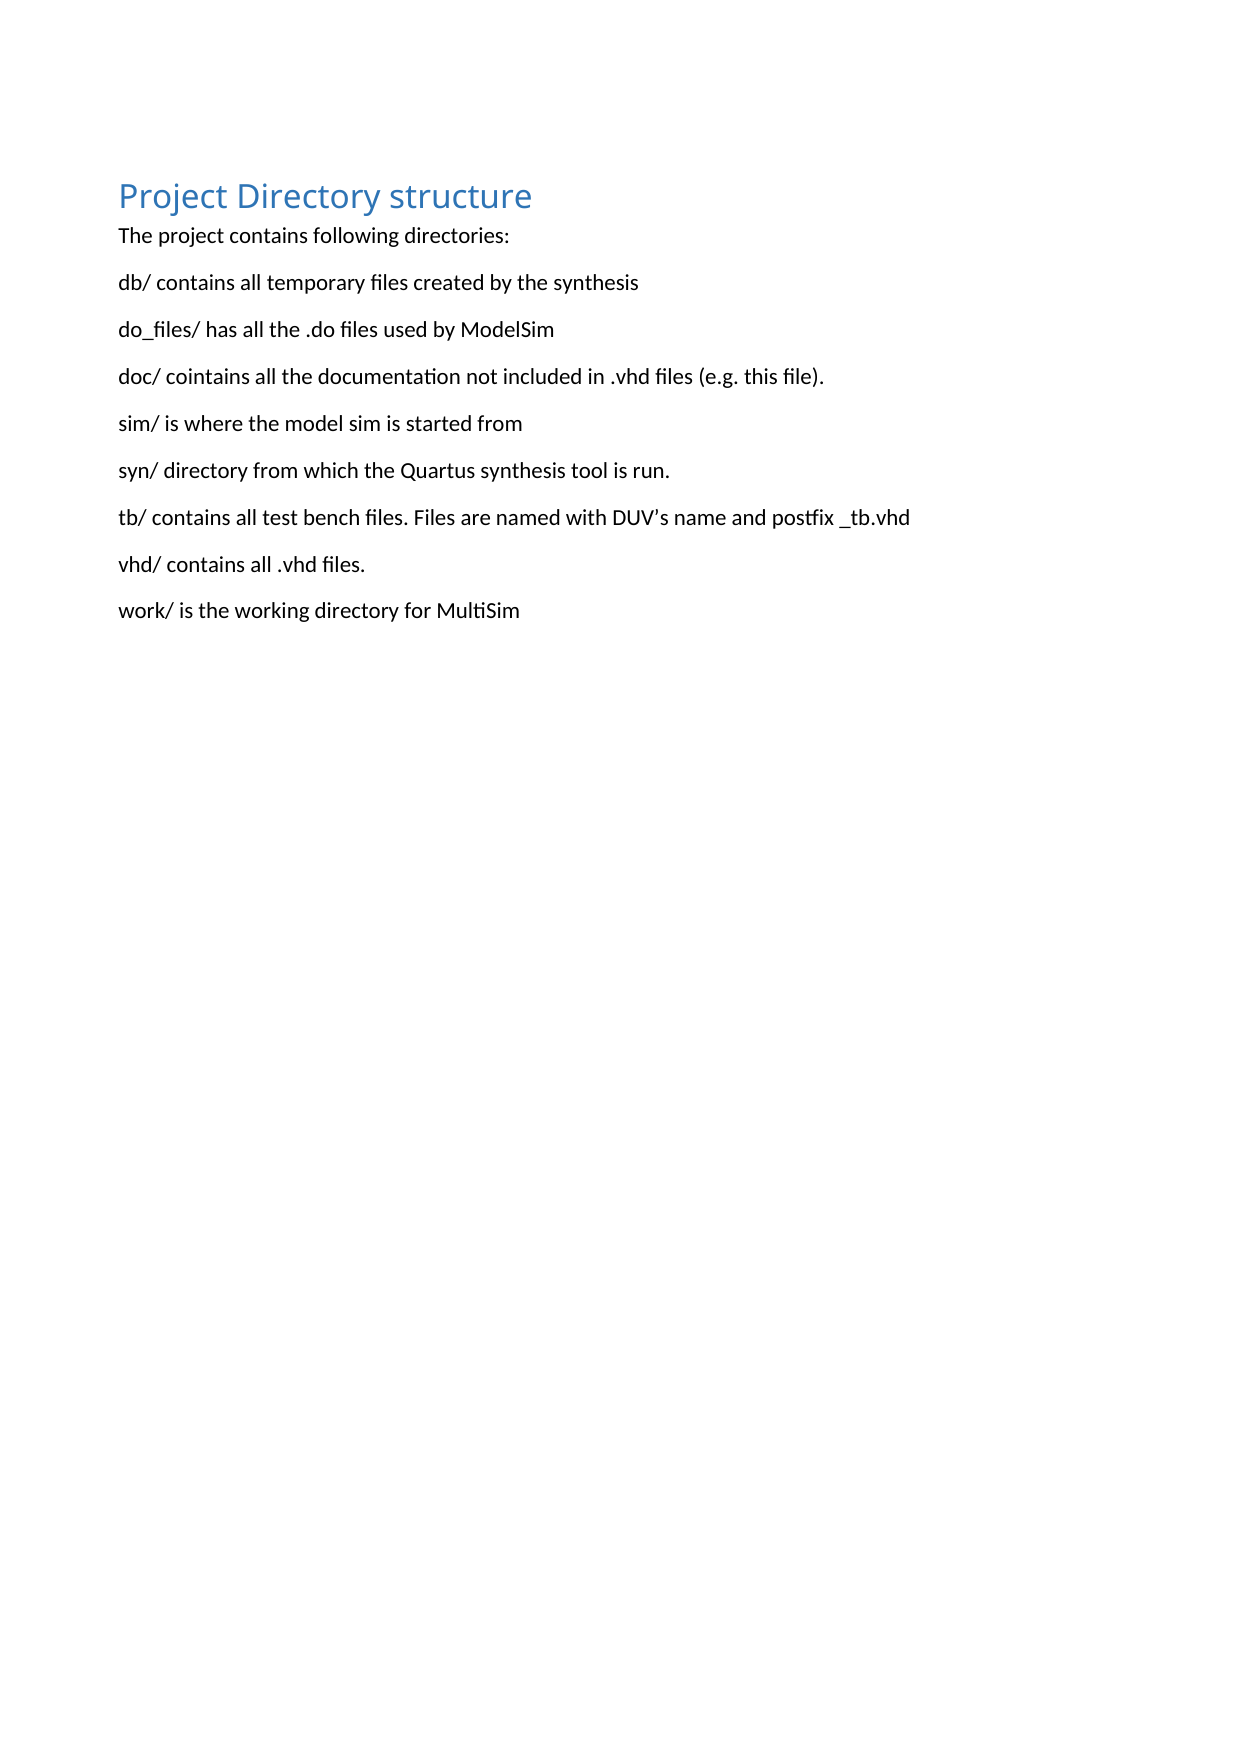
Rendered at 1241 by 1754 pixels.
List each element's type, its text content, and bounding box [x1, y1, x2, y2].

text do_files/ has all the .do files used by ModelSim [118, 315, 1122, 343]
text doc/ cointains all the documentation not included in .vhd files (e.g. this file). [118, 362, 1122, 390]
text syn/ directory from which the Quartus synthesis tool is run. [118, 456, 1122, 484]
subtitle Project Directory structure [118, 173, 1122, 218]
text The project contains following directories: [118, 222, 1122, 249]
text work/ is the working directory for MultiSim [118, 597, 1122, 624]
text vhd/ contains all .vhd files. [118, 550, 1122, 578]
text sim/ is where the model sim is started from [118, 409, 1122, 437]
text db/ contains all temporary files created by the synthesis [118, 268, 1122, 296]
text tb/ contains all test bench files. Files are named with DUV’s name and postfix _tb.vhd [118, 503, 1122, 531]
